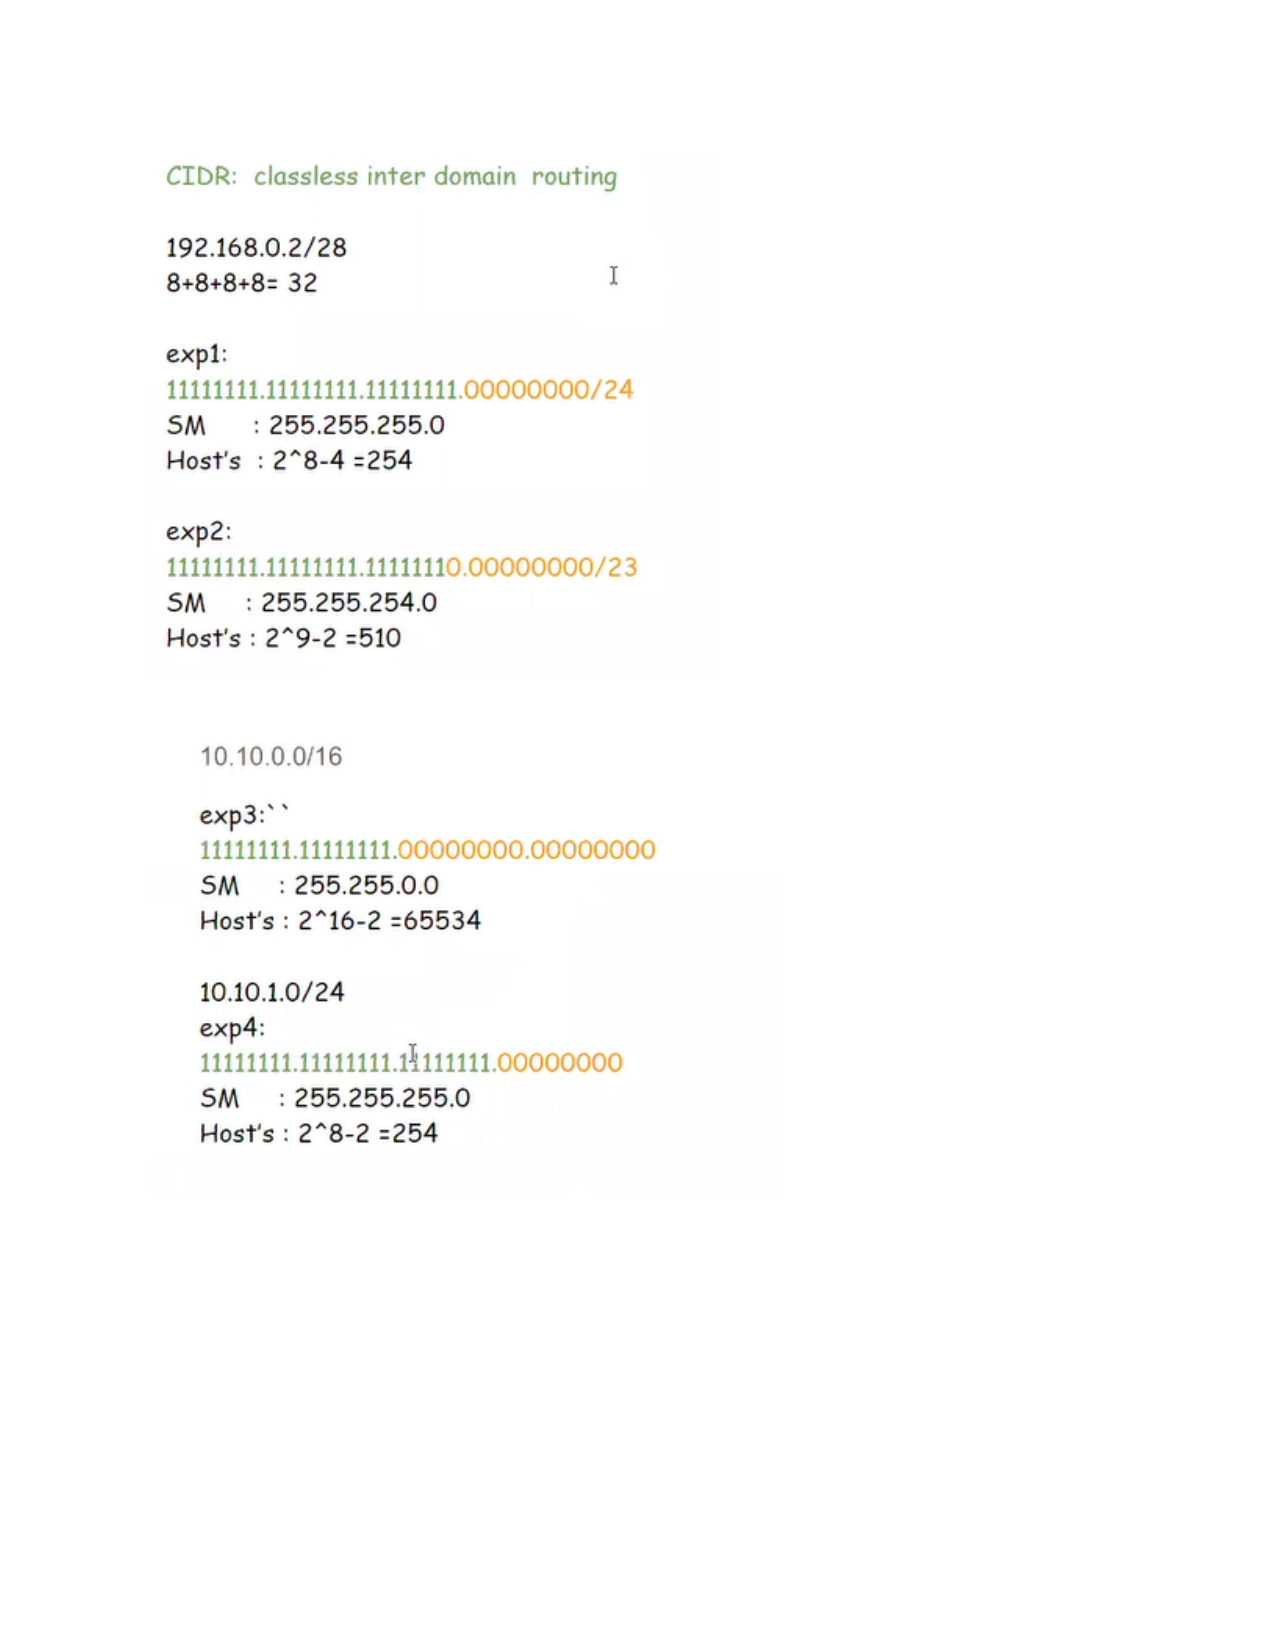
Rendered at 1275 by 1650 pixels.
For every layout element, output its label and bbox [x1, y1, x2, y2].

picture [150, 150, 721, 679]
picture [150, 697, 785, 1196]
